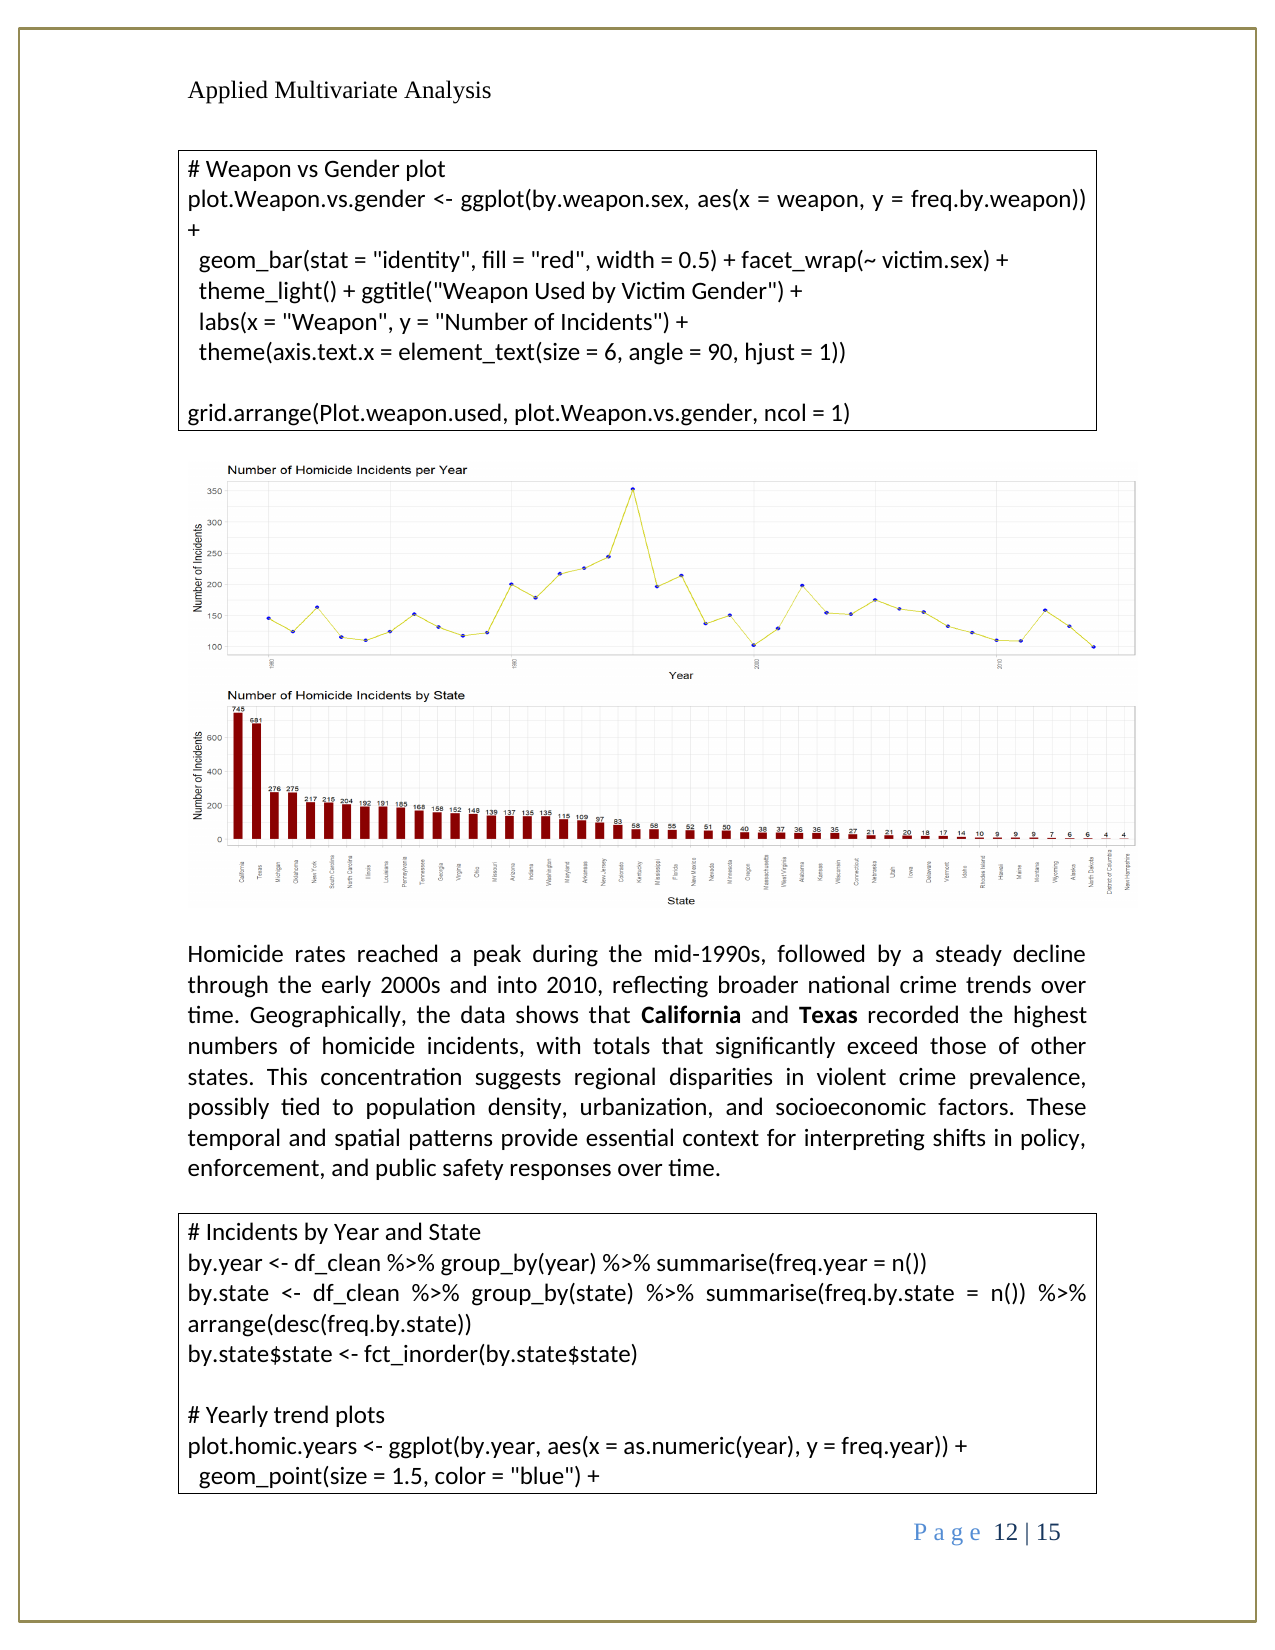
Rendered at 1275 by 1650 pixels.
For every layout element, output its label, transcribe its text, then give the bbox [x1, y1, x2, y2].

text grid.arrange(Plot.weapon.used, plot.Weapon.vs.gender, ncol = 1) [179, 394, 1096, 430]
text theme(axis.text.x = element_text(size = 6, angle = 90, hjust = 1)) [187, 336, 1087, 367]
text geom_point(size = 1.5, color = "blue") + [179, 1457, 1096, 1493]
picture [187, 461, 1139, 908]
text plot.homic.years <- ggplot(by.year, aes(x = as.numeric(year), y = freq.year)) + [187, 1430, 1087, 1457]
text # Weapon vs Gender plot [179, 151, 1096, 184]
text # Incidents by Year and State [179, 1214, 1096, 1247]
text geom_bar(stat = "identity", fill = "red", width = 0.5) + facet_wrap(~ victim.sex) + [187, 245, 1087, 275]
text by.state$state <- fct_inorder(by.state$state) [187, 1338, 1087, 1369]
text labs(x = "Weapon", y = "Number of Incidents") + [187, 306, 1087, 336]
text by.year <- df_clean %>% group_by(year) %>% summarise(freq.year = n()) [187, 1247, 1087, 1277]
text plot.Weapon.vs.gender <- ggplot(by.weapon.sex, aes(x = weapon, y = freq.by.weapon)) + [187, 184, 1087, 245]
text Homicide rates reached a peak during the mid-1990s, followed by a steady decline through the early 2000s and into 2010, reflecting broader national crime trends over time. Geographically, the data shows that California and Texas recorded the highest numbers of homicide incidents, with totals that significantly exceed those of other states. This concentration suggests regional disparities in violent crime prevalence, possibly tied to population density, urbanization, and socioeconomic factors. These temporal and spatial patterns provide essential context for interpreting shifts in policy, enforcement, and public safety responses over time. [187, 938, 1087, 1183]
text # Yearly trend plots [187, 1399, 1087, 1430]
text theme_light() + ggtitle("Weapon Used by Victim Gender") + [187, 275, 1087, 306]
text by.state <- df_clean %>% group_by(state) %>% summarise(freq.by.state = n()) %>% arrange(desc(freq.by.state)) [187, 1277, 1087, 1338]
